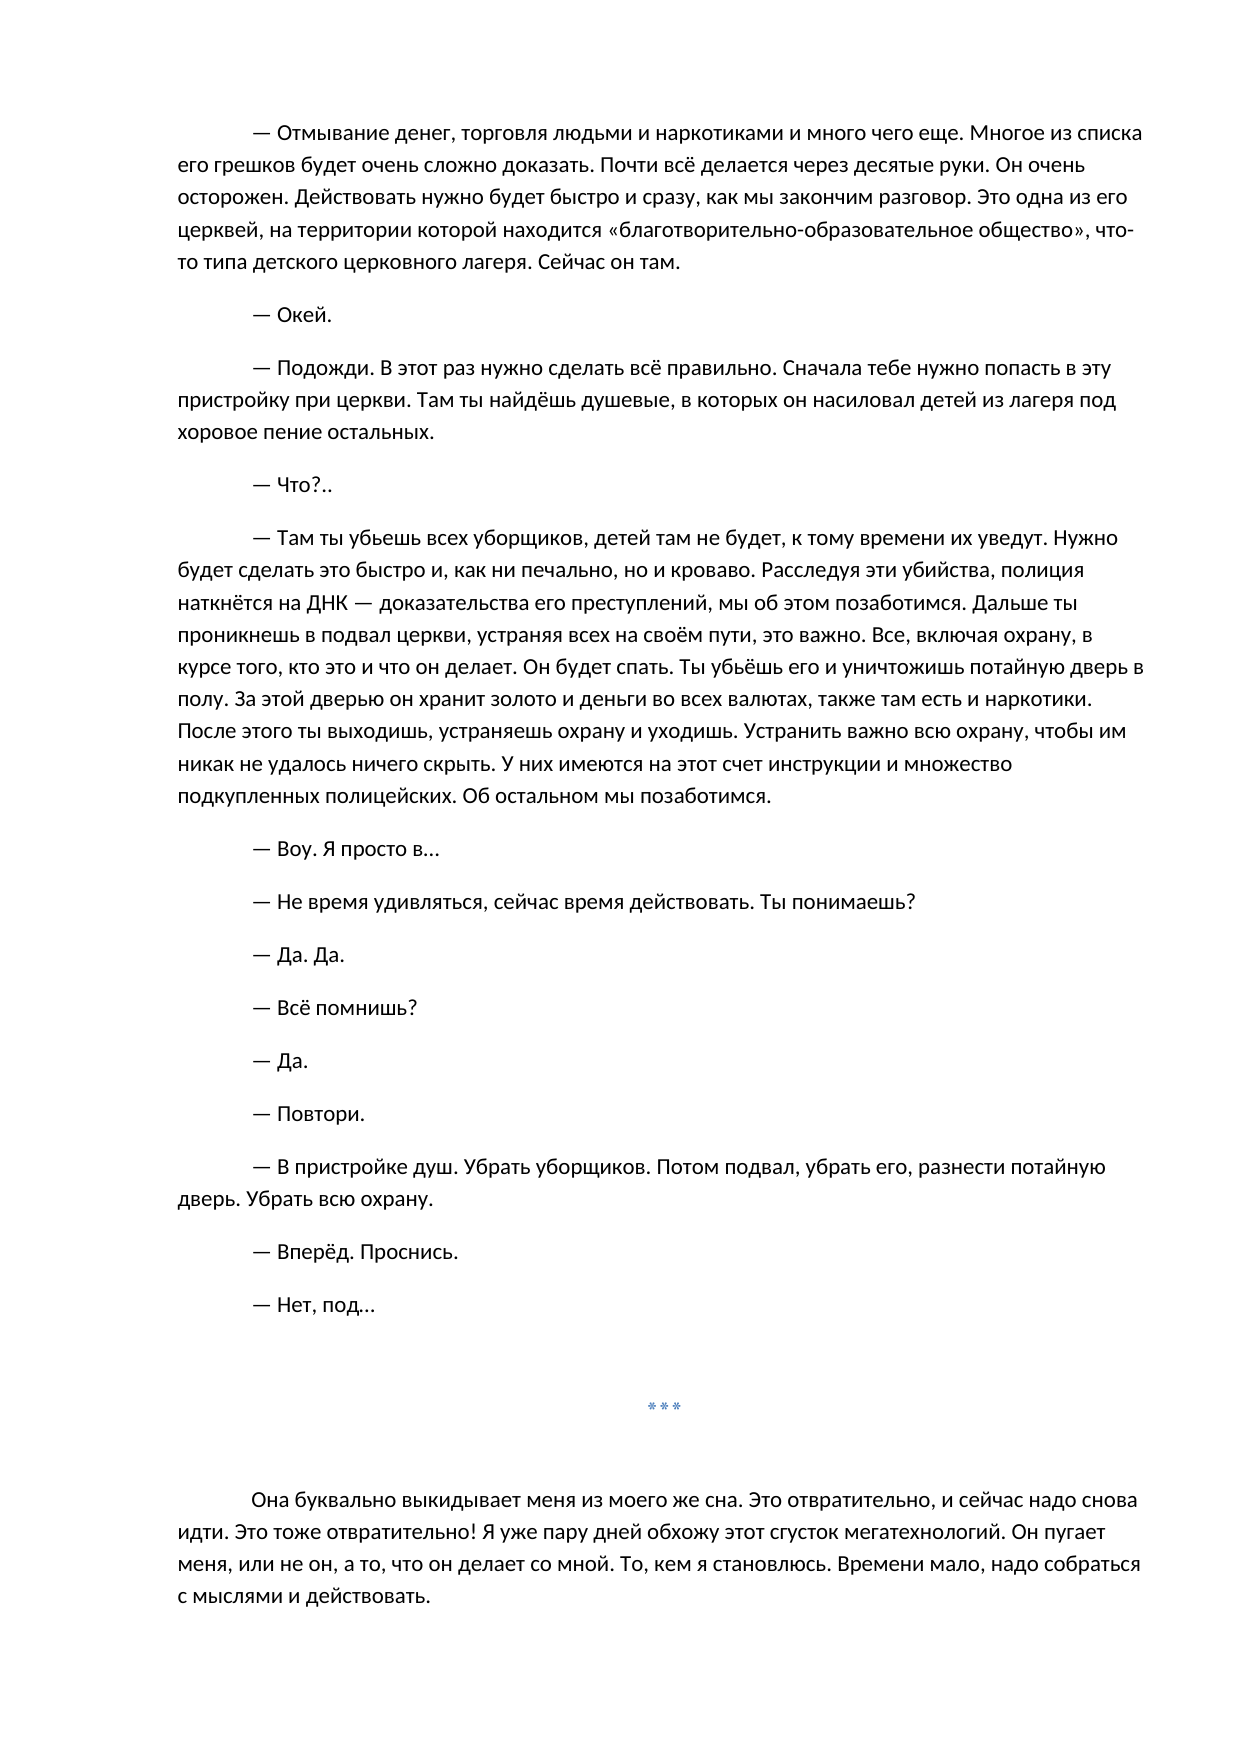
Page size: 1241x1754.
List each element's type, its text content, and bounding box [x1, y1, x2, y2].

text — В пристройке душ. Убрать уборщиков. Потом подвал, убрать его, разнести потайную дверь. Убрать всю охрану. [177, 1152, 1152, 1212]
text — Отмывание денег, торговля людьми и наркотиками и много чего еще. Многое из списка его грешков будет очень сложно доказать. Почти всё делается через десятые руки. Он очень осторожен. Действовать нужно будет быстро и сразу, как мы закончим разговор. Это одна из его церквей, на территории которой находится «благотворительно-образовательное общество», что-то типа детского церковного лагеря. Сейчас он там. [177, 118, 1152, 275]
text — Не время удивляться, сейчас время действовать. Ты понимаешь? [177, 887, 1152, 915]
text — Повтори. [177, 1099, 1152, 1127]
text — Нет, под… [177, 1290, 1152, 1318]
text — Да. Да. [177, 940, 1152, 968]
text Она буквально выкидывает меня из моего же сна. Это отвратительно, и сейчас надо снова идти. Это тоже отвратительно! Я уже пару дней обхожу этот сгусток мегатехнологий. Он пугает меня, или не он, а то, что он делает со мной. То, кем я становлюсь. Времени мало, надо собраться с мыслями и действовать. [177, 1485, 1152, 1609]
subtitle *** [177, 1396, 1152, 1427]
text — Да. [177, 1046, 1152, 1074]
text — Окей. [177, 300, 1152, 328]
text — Всё помнишь? [177, 993, 1152, 1021]
text — Вперёд. Проснись. [177, 1237, 1152, 1265]
text — Подожди. В этот раз нужно сделать всё правильно. Сначала тебе нужно попасть в эту пристройку при церкви. Там ты найдёшь душевые, в которых он насиловал детей из лагеря под хоровое пение остальных. [177, 353, 1152, 445]
text — Там ты убьешь всех уборщиков, детей там не будет, к тому времени их уведут. Нужно будет сделать это быстро и, как ни печально, но и кроваво. Расследуя эти убийства, полиция наткнётся на ДНК — доказательства его преступлений, мы об этом позаботимся. Дальше ты проникнешь в подвал церкви, устраняя всех на своём пути, это важно. Все, включая охрану, в курсе того, кто это и что он делает. Он будет спать. Ты убьёшь его и уничтожишь потайную дверь в полу. За этой дверью он хранит золото и деньги во всех валютах, также там есть и наркотики. После этого ты выходишь, устраняешь охрану и уходишь. Устранить важно всю охрану, чтобы им никак не удалось ничего скрыть. У них имеются на этот счет инструкции и множество подкупленных полицейских. Об остальном мы позаботимся. [177, 523, 1152, 809]
text — Что?.. [177, 470, 1152, 498]
text — Воу. Я просто в… [177, 834, 1152, 862]
